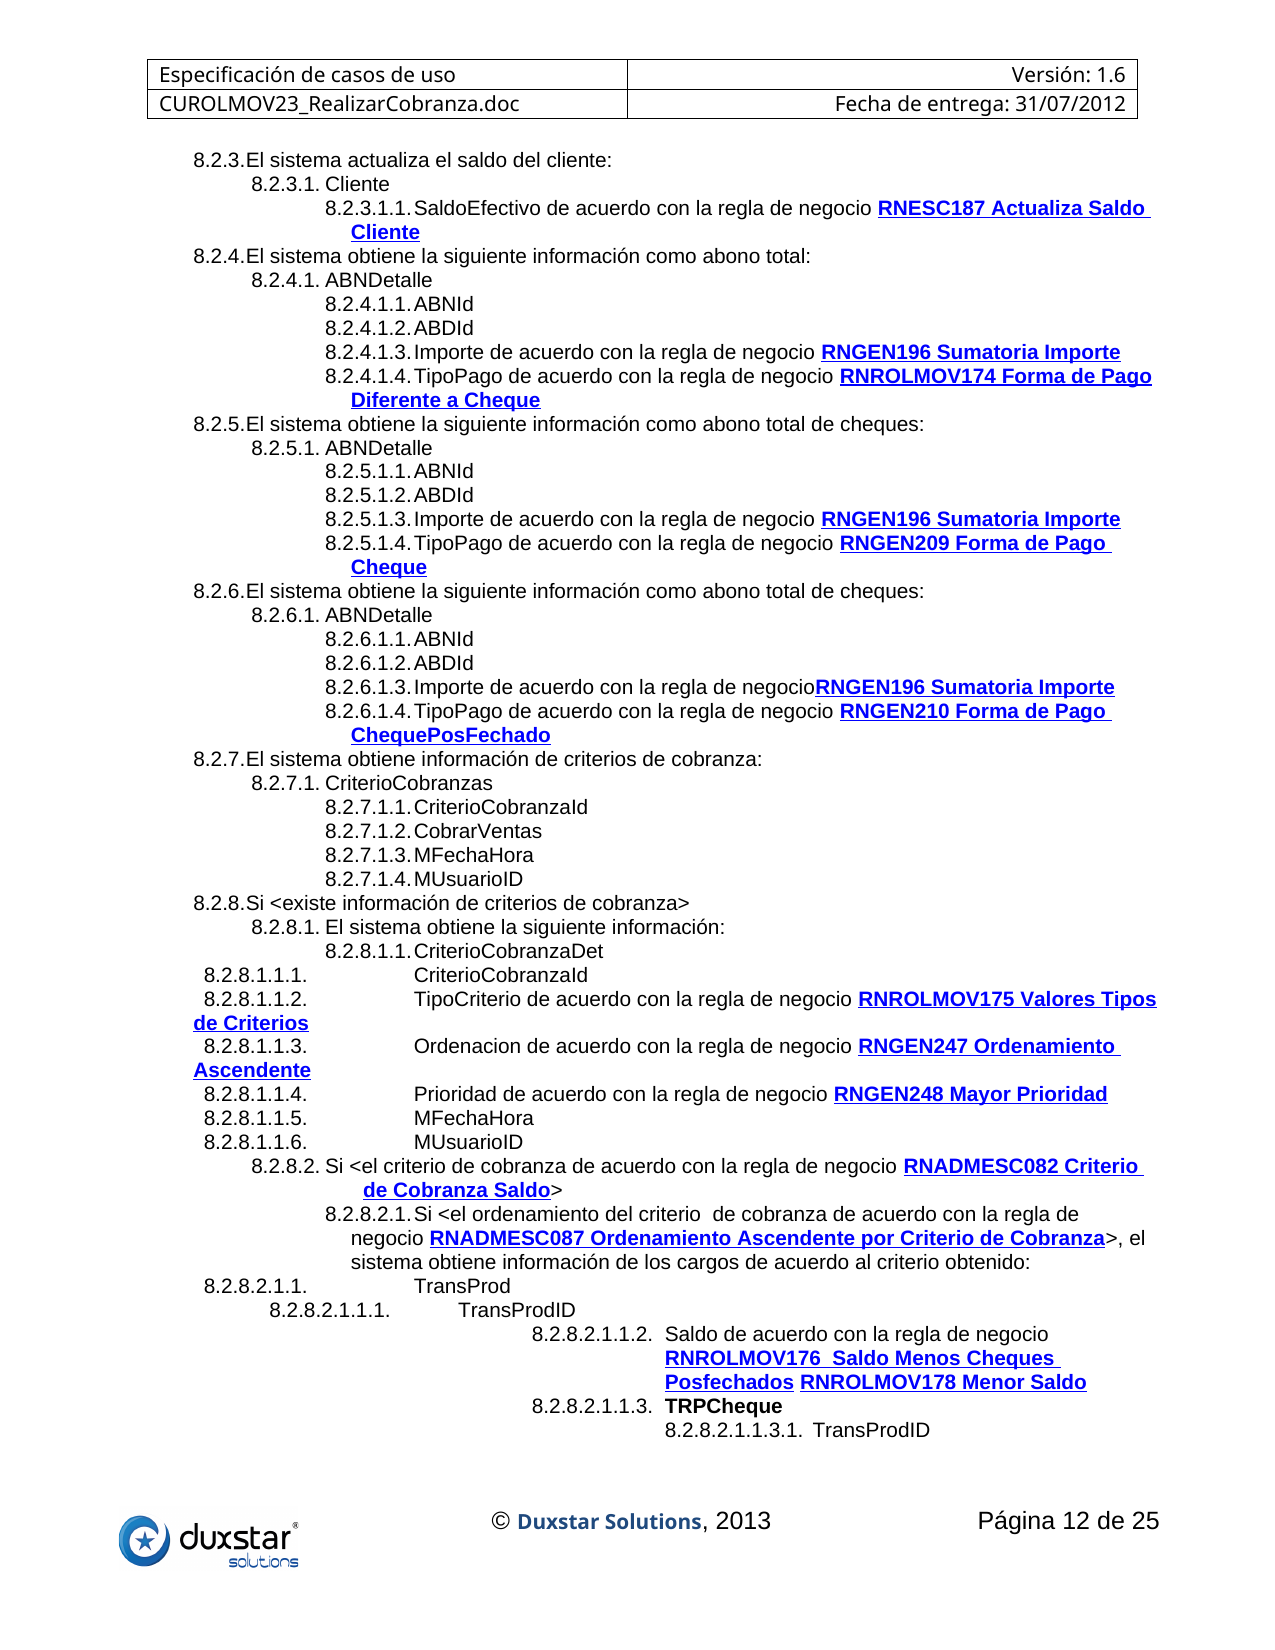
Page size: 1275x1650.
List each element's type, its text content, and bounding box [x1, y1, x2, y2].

list El sistema obtiene la siguiente información como abono total de cheques: [193, 579, 1157, 603]
list Ordenacion de acuerdo con la regla de negocio RNGEN247 Ordenamiento Ascendente [193, 1034, 1157, 1082]
list El sistema obtiene la siguiente información como abono total de cheques: [193, 411, 1157, 435]
list Importe de acuerdo con la regla de negocio RNGEN196 Sumatoria Importe [325, 507, 1157, 531]
list El sistema actualiza el saldo del cliente: [193, 148, 1157, 172]
list TipoPago de acuerdo con la regla de negocio RNGEN209 Forma de Pago Cheque [325, 531, 1157, 579]
list CriterioCobranzas [251, 771, 1157, 795]
list ABNDetalle [251, 603, 1157, 627]
list TRPCheque [532, 1394, 1157, 1418]
list CobrarVentas [325, 819, 1157, 843]
list TipoPago de acuerdo con la regla de negocio RNGEN210 Forma de Pago ChequePosFechado [325, 699, 1157, 747]
picture [118, 1506, 299, 1571]
list ABDId [325, 483, 1157, 507]
list ABNId [325, 459, 1157, 483]
list SaldoEfectivo de acuerdo con la regla de negocio RNESC187 Actualiza Saldo Cliente [325, 196, 1157, 244]
list TransProd [193, 1274, 1157, 1298]
list Si <existe información de criterios de cobranza> [193, 891, 1157, 914]
list MFechaHora [325, 843, 1157, 867]
list MUsuarioID [193, 1130, 1157, 1154]
list MFechaHora [193, 1106, 1157, 1130]
list TransProdID [664, 1418, 1157, 1442]
list TipoPago de acuerdo con la regla de negocio RNROLMOV174 Forma de Pago Diferente a Cheque [325, 363, 1157, 411]
list ABNDetalle [251, 268, 1157, 292]
list CriterioCobranzaDet [325, 938, 1157, 962]
list El sistema obtiene información de criterios de cobranza: [193, 747, 1157, 771]
list CriterioCobranzaId [325, 795, 1157, 819]
list El sistema obtiene la siguiente información: [251, 914, 1157, 938]
list Importe de acuerdo con la regla de negocio RNGEN196 Sumatoria Importe [325, 339, 1157, 363]
list Si <el ordenamiento del criterio de cobranza de acuerdo con la regla de negocio RNADMESC087 Ordenamiento Ascendente por Criterio de Cobranza>, el sistema obtiene información de los cargos de acuerdo al criterio obtenido: [325, 1202, 1157, 1274]
list TransProdID [193, 1298, 1157, 1322]
list El sistema obtiene la siguiente información como abono total: [193, 244, 1157, 268]
list CriterioCobranzaId [193, 962, 1157, 986]
list ABNId [325, 292, 1157, 316]
list MUsuarioID [325, 867, 1157, 891]
list ABDId [325, 651, 1157, 675]
list ABDId [325, 316, 1157, 339]
list Importe de acuerdo con la regla de negocioRNGEN196 Sumatoria Importe [325, 675, 1157, 699]
list Prioridad de acuerdo con la regla de negocio RNGEN248 Mayor Prioridad [193, 1082, 1157, 1106]
list Cliente [251, 172, 1157, 196]
list ABNId [325, 627, 1157, 651]
list Saldo de acuerdo con la regla de negocio RNROLMOV176 Saldo Menos Cheques Posfechados RNROLMOV178 Menor Saldo [532, 1322, 1157, 1394]
list Si <el criterio de cobranza de acuerdo con la regla de negocio RNADMESC082 Criterio de Cobranza Saldo> [251, 1154, 1157, 1202]
list TipoCriterio de acuerdo con la regla de negocio RNROLMOV175 Valores Tipos de Criterios [193, 986, 1157, 1034]
list ABNDetalle [251, 435, 1157, 459]
